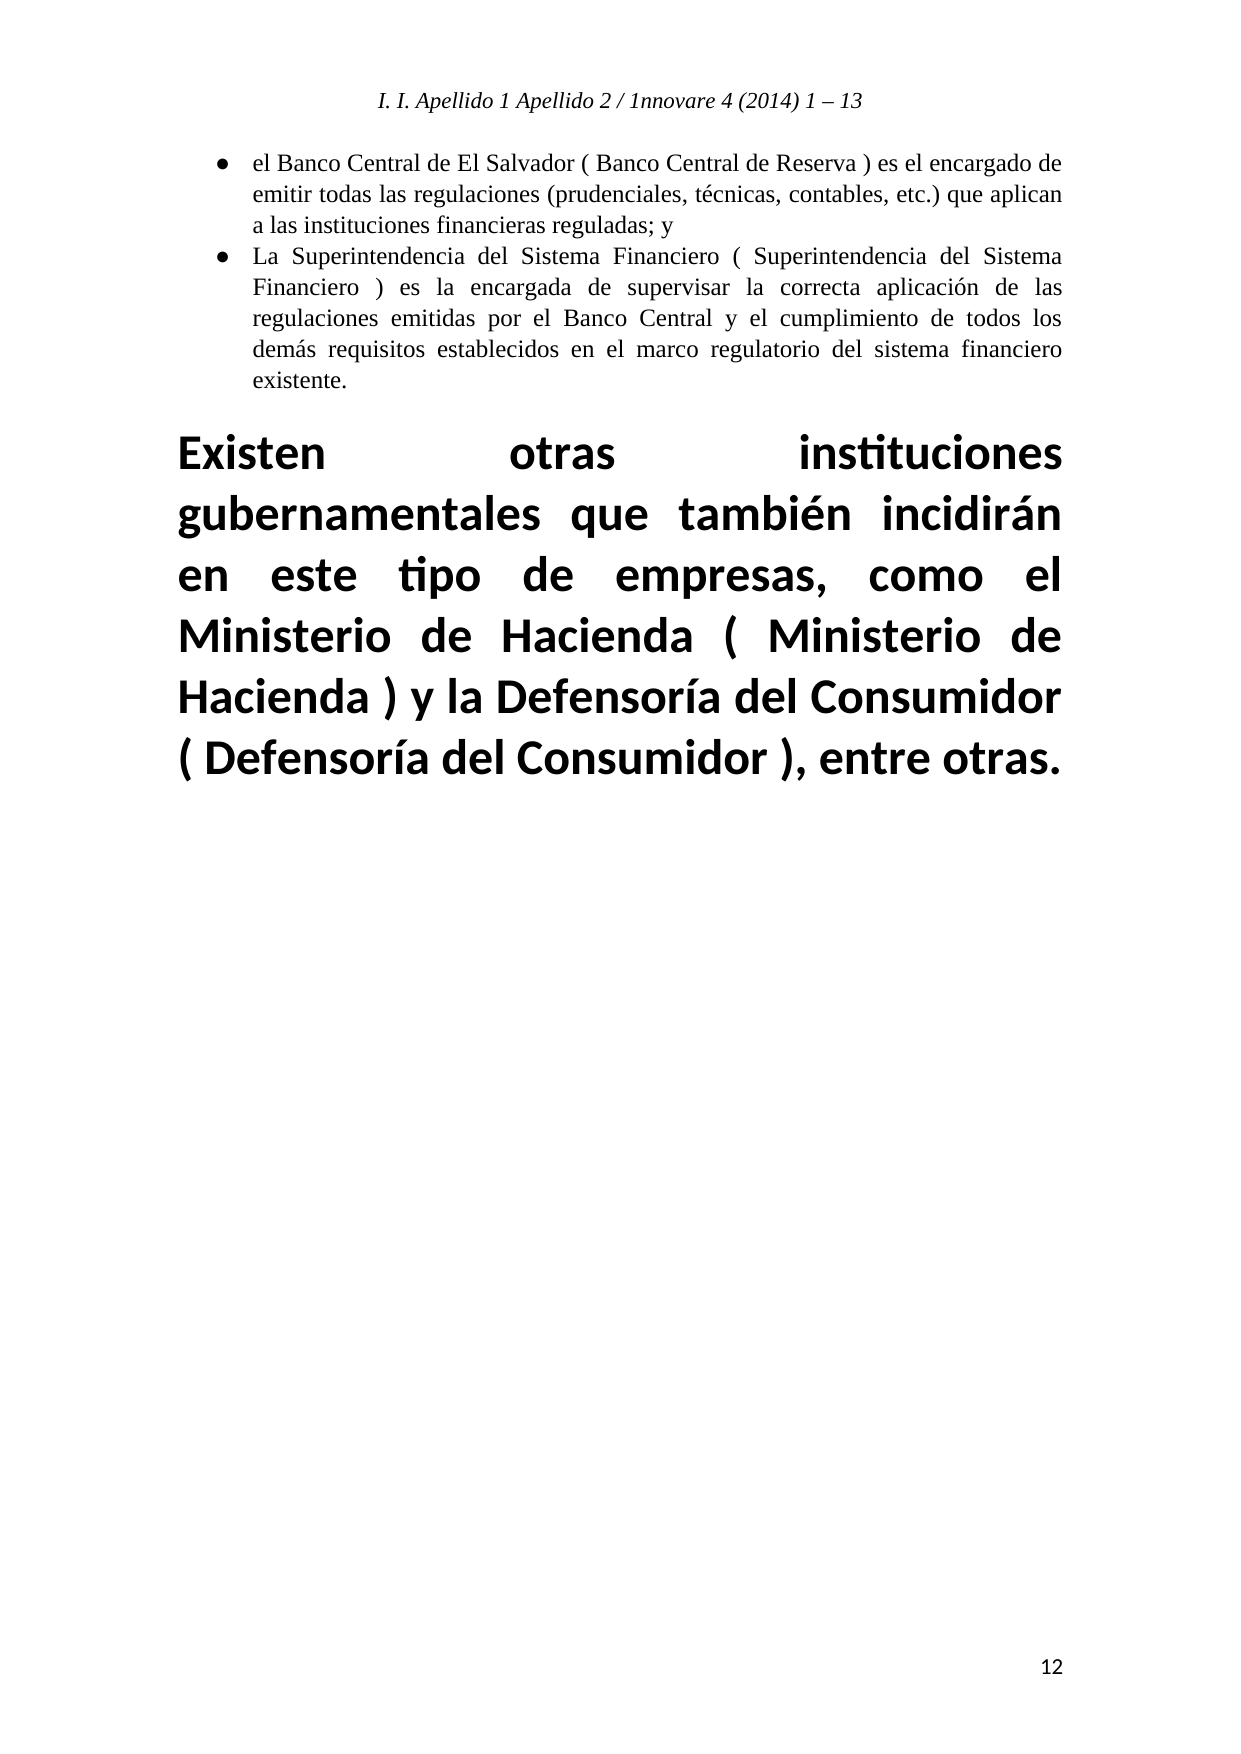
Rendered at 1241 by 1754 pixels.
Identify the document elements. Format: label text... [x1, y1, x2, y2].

list el Banco Central de El Salvador ( Banco Central de Reserva ) es el encargado de emitir todas las regulaciones (prudenciales, técnicas, contables, etc.) que aplican a las instituciones financieras reguladas; y [215, 148, 1063, 238]
list La Superintendencia del Sistema Financiero ( Superintendencia del Sistema Financiero ) es la encargada de supervisar la correcta aplicación de las regulaciones emitidas por el Banco Central y el cumplimiento de todos los demás requisitos establecidos en el marco regulatorio del sistema financiero existente. [215, 241, 1063, 394]
